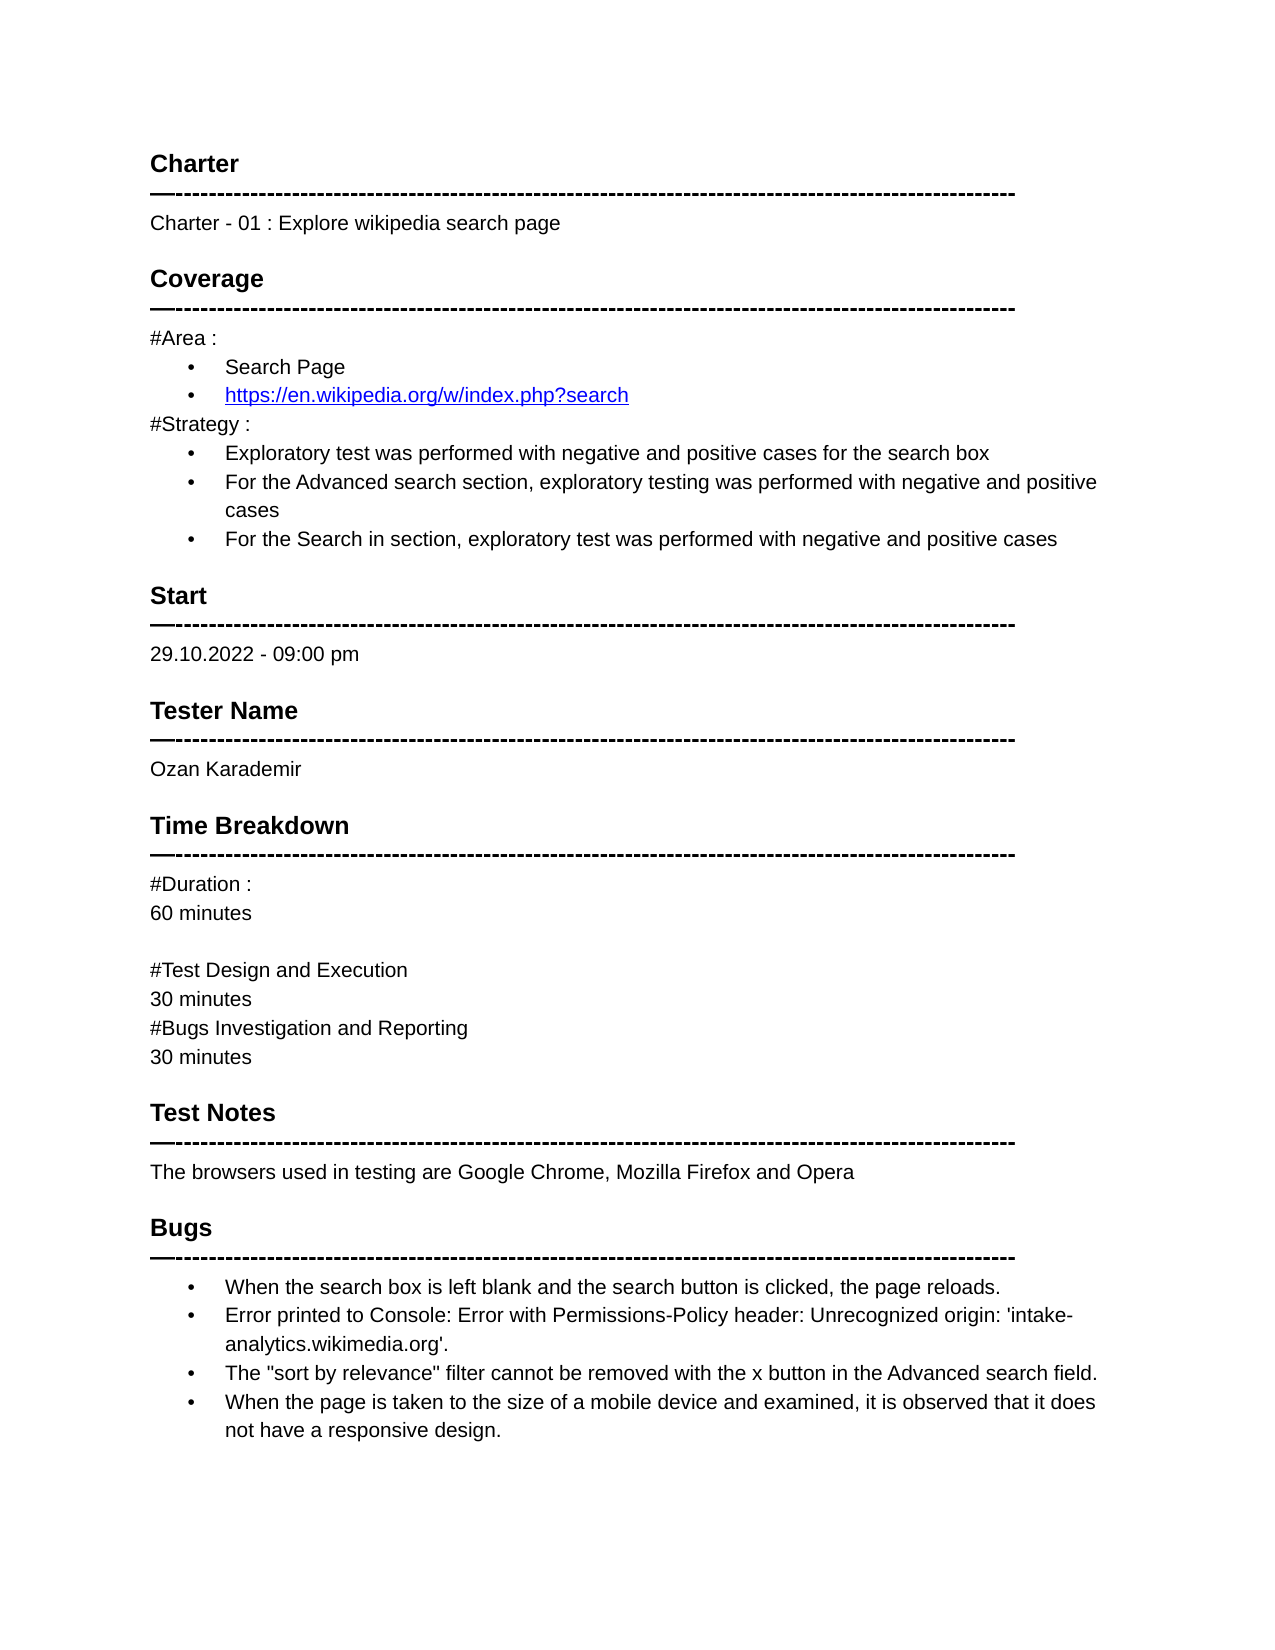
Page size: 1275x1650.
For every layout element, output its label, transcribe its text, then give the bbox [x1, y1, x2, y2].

text 30 minutes [150, 984, 1125, 1012]
list Error printed to Console: Error with Permissions-Policy header: Unrecognized origin: 'intake-analytics.wikimedia.org'. [187, 1300, 1125, 1357]
text The browsers used in testing are Google Chrome, Mozilla Firefox and Opera [150, 1156, 1125, 1185]
text Charter [150, 150, 1125, 179]
text #Area : [150, 322, 1125, 351]
list Exploratory test was performed with negative and positive cases for the search box [187, 437, 1125, 466]
text —----------------------------------------------------------------------------------------------------- [150, 610, 1125, 639]
list For the Advanced search section, exploratory testing was performed with negative and positive cases [187, 466, 1125, 524]
text #Test Design and Execution [150, 955, 1125, 984]
list Search Page [187, 351, 1125, 380]
list When the search box is left blank and the search button is clicked, the page reloads. [187, 1271, 1125, 1300]
text Charter - 01 : Explore wikipedia search page [150, 207, 1125, 236]
text 60 minutes [150, 897, 1125, 926]
text Ozan Karademir [150, 754, 1125, 782]
text #Strategy : [150, 409, 1125, 437]
text Start [150, 581, 1125, 610]
text —----------------------------------------------------------------------------------------------------- [150, 294, 1125, 322]
text Coverage [150, 265, 1125, 294]
list When the page is taken to the size of a mobile device and examined, it is observed that it does not have a responsive design. [187, 1386, 1125, 1444]
text —----------------------------------------------------------------------------------------------------- [150, 179, 1125, 207]
text —----------------------------------------------------------------------------------------------------- [150, 840, 1125, 869]
list For the Search in section, exploratory test was performed with negative and positive cases [187, 524, 1125, 552]
list https://en.wikipedia.org/w/index.php?search [187, 380, 1125, 409]
text —----------------------------------------------------------------------------------------------------- [150, 1242, 1125, 1271]
text Test Notes [150, 1099, 1125, 1127]
text 29.10.2022 - 09:00 pm [150, 639, 1125, 667]
text #Duration : [150, 869, 1125, 897]
text #Bugs Investigation and Reporting [150, 1012, 1125, 1041]
text Tester Name [150, 696, 1125, 725]
text —----------------------------------------------------------------------------------------------------- [150, 1127, 1125, 1156]
text —----------------------------------------------------------------------------------------------------- [150, 725, 1125, 754]
text Bugs [150, 1214, 1125, 1242]
text Time Breakdown [150, 811, 1125, 840]
text 30 minutes [150, 1041, 1125, 1070]
list The "sort by relevance" filter cannot be removed with the x button in the Advanced search field. [187, 1357, 1125, 1386]
